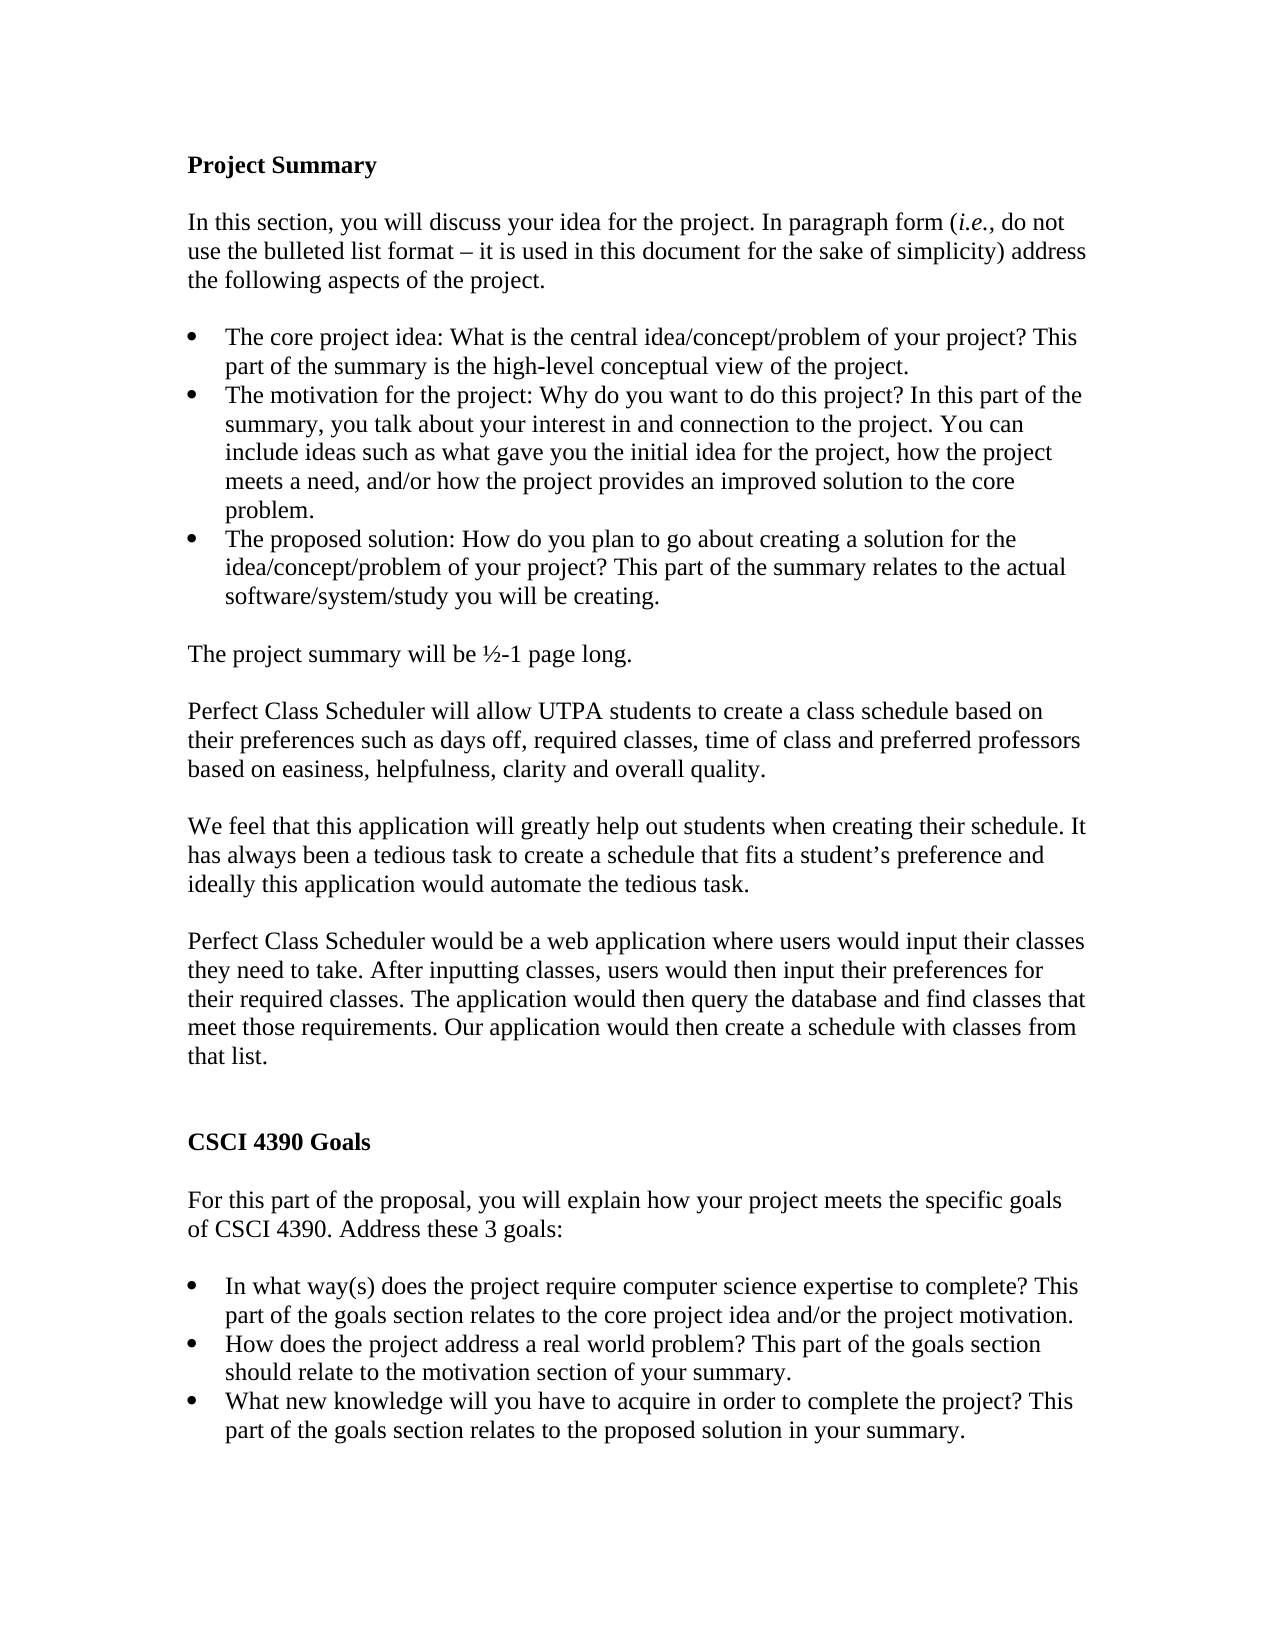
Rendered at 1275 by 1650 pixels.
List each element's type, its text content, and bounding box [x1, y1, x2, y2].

list In what way(s) does the project require computer science expertise to complete? This part of the goals section relates to the core project idea and/or the project motivation. [187, 1271, 1087, 1329]
text The project summary will be ½-1 page long. [187, 639, 1087, 667]
text For this part of the proposal, you will explain how your project meets the specific goals of CSCI 4390. Address these 3 goals: [187, 1185, 1087, 1242]
list The proposed solution: How do you plan to go about creating a solution for the idea/concept/problem of your project? This part of the summary relates to the actual software/system/study you will be creating. [187, 524, 1087, 610]
list What new knowledge will you have to acquire in order to complete the project? This part of the goals section relates to the proposed solution in your summary. [187, 1386, 1087, 1444]
text CSCI 4390 Goals [187, 1127, 1087, 1156]
list The motivation for the project: Why do you want to do this project? In this part of the summary, you talk about your interest in and connection to the project. You can include ideas such as what gave you the initial idea for the project, how the project meets a need, and/or how the project provides an improved solution to the core problem. [187, 380, 1087, 524]
list How does the project address a real world problem? This part of the goals section should relate to the motivation section of your summary. [187, 1329, 1087, 1386]
text Perfect Class Scheduler would be a web application where users would input their classes they need to take. After inputting classes, users would then input their preferences for their required classes. The application would then query the database and find classes that meet those requirements. Our application would then create a schedule with classes from that list. [187, 926, 1087, 1070]
text We feel that this application will greatly help out students when creating their schedule. It has always been a tedious task to create a schedule that fits a student’s preference and ideally this application would automate the tedious task. [187, 811, 1087, 897]
text In this section, you will discuss your idea for the project. In paragraph form (i.e., do not use the bulleted list format – it is used in this document for the sake of simplicity) address the following aspects of the project. [187, 207, 1087, 294]
text Perfect Class Scheduler will allow UTPA students to create a class schedule based on their preferences such as days off, required classes, time of class and preferred professors based on easiness, helpfulness, clarity and overall quality. [187, 696, 1087, 782]
list The core project idea: What is the central idea/concept/problem of your project? This part of the summary is the high-level conceptual view of the project. [187, 322, 1087, 380]
text Project Summary [187, 150, 1087, 179]
